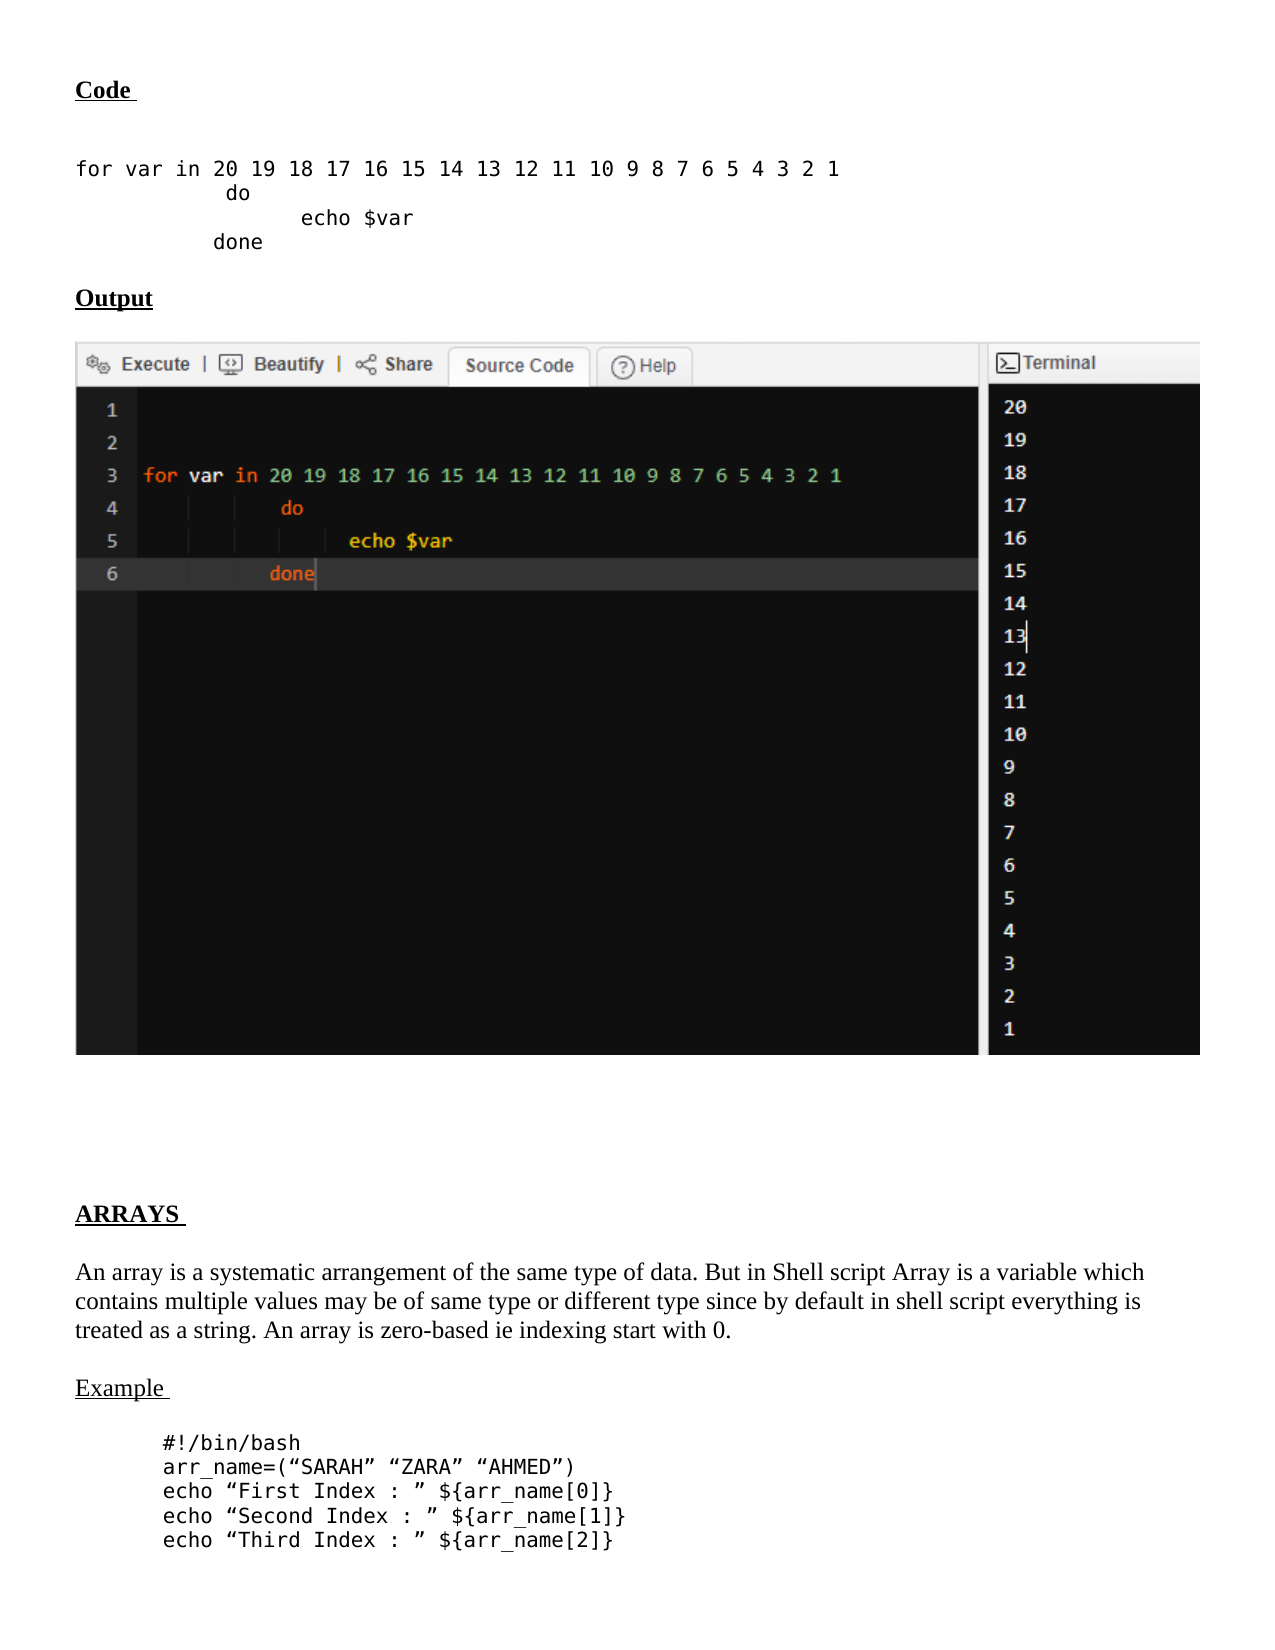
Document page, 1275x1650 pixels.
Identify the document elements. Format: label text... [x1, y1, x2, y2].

text Example [75, 1373, 1200, 1402]
text echo “Third Index : ” ${arr_name[2]} [75, 1528, 1200, 1552]
text ARRAYS [75, 1199, 1200, 1228]
text arr_name=(“SARAH” “ZARA” “AHMED”) [75, 1455, 1200, 1479]
text echo “First Index : ” ${arr_name[0]} [75, 1479, 1200, 1504]
text for var in 20 19 18 17 16 15 14 13 12 11 10 9 8 7 6 5 4 3 2 1 [75, 157, 1200, 181]
text #!/bin/bash [75, 1431, 1200, 1455]
text echo “Second Index : ” ${arr_name[1]} [75, 1504, 1200, 1528]
text done [75, 230, 1200, 254]
picture [75, 341, 1200, 1055]
text echo $var [75, 206, 1200, 230]
text Output [75, 283, 1200, 312]
text Code [75, 75, 1200, 104]
text do [75, 181, 1200, 206]
text An array is a systematic arrangement of the same type of data. But in Shell script Array is a variable which contains multiple values may be of same type or different type since by default in shell script everything is treated as a string. An array is zero-based ie indexing start with 0. [75, 1257, 1200, 1344]
